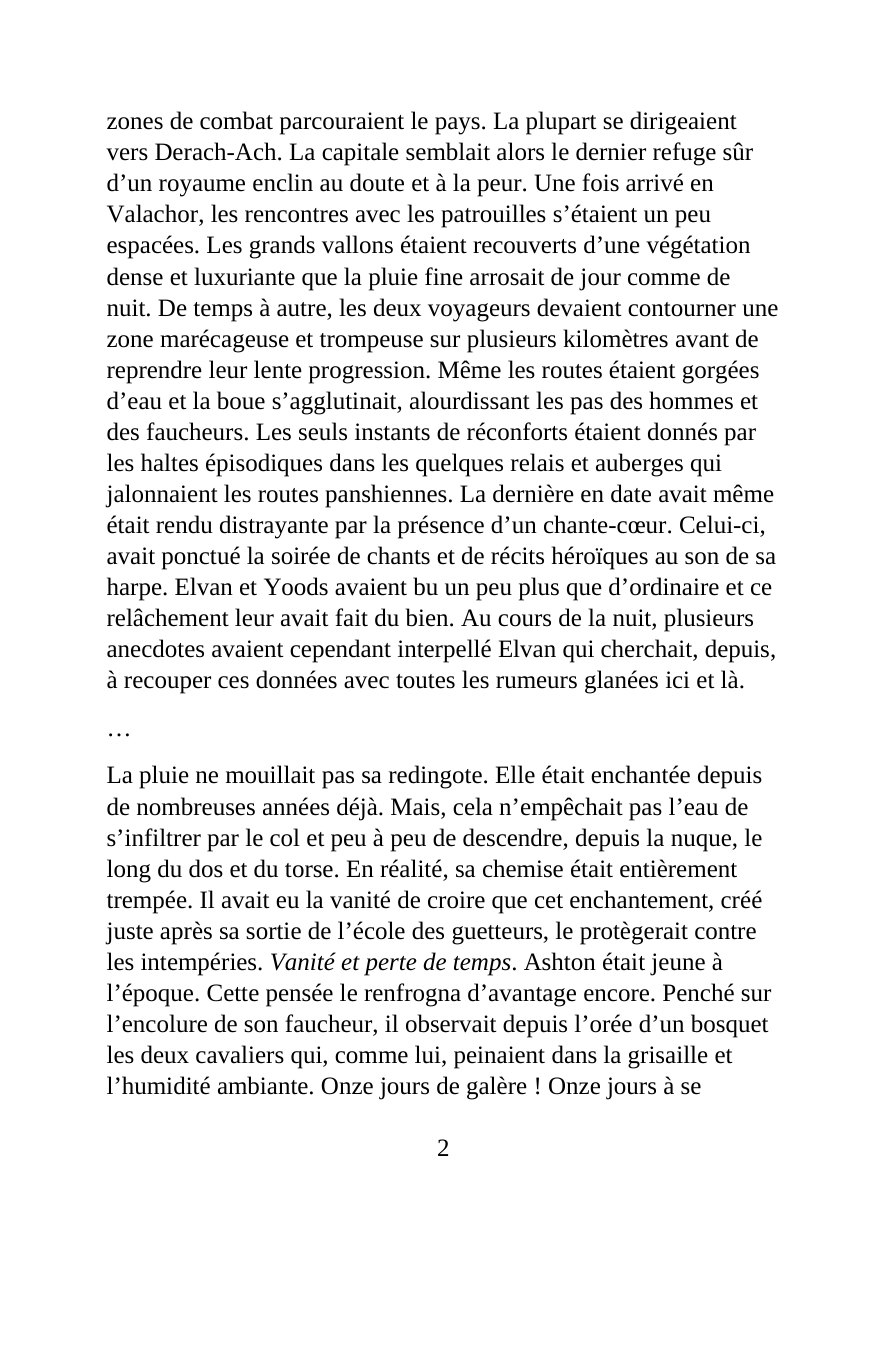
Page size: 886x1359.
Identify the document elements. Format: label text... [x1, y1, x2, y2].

text … [106, 713, 779, 742]
